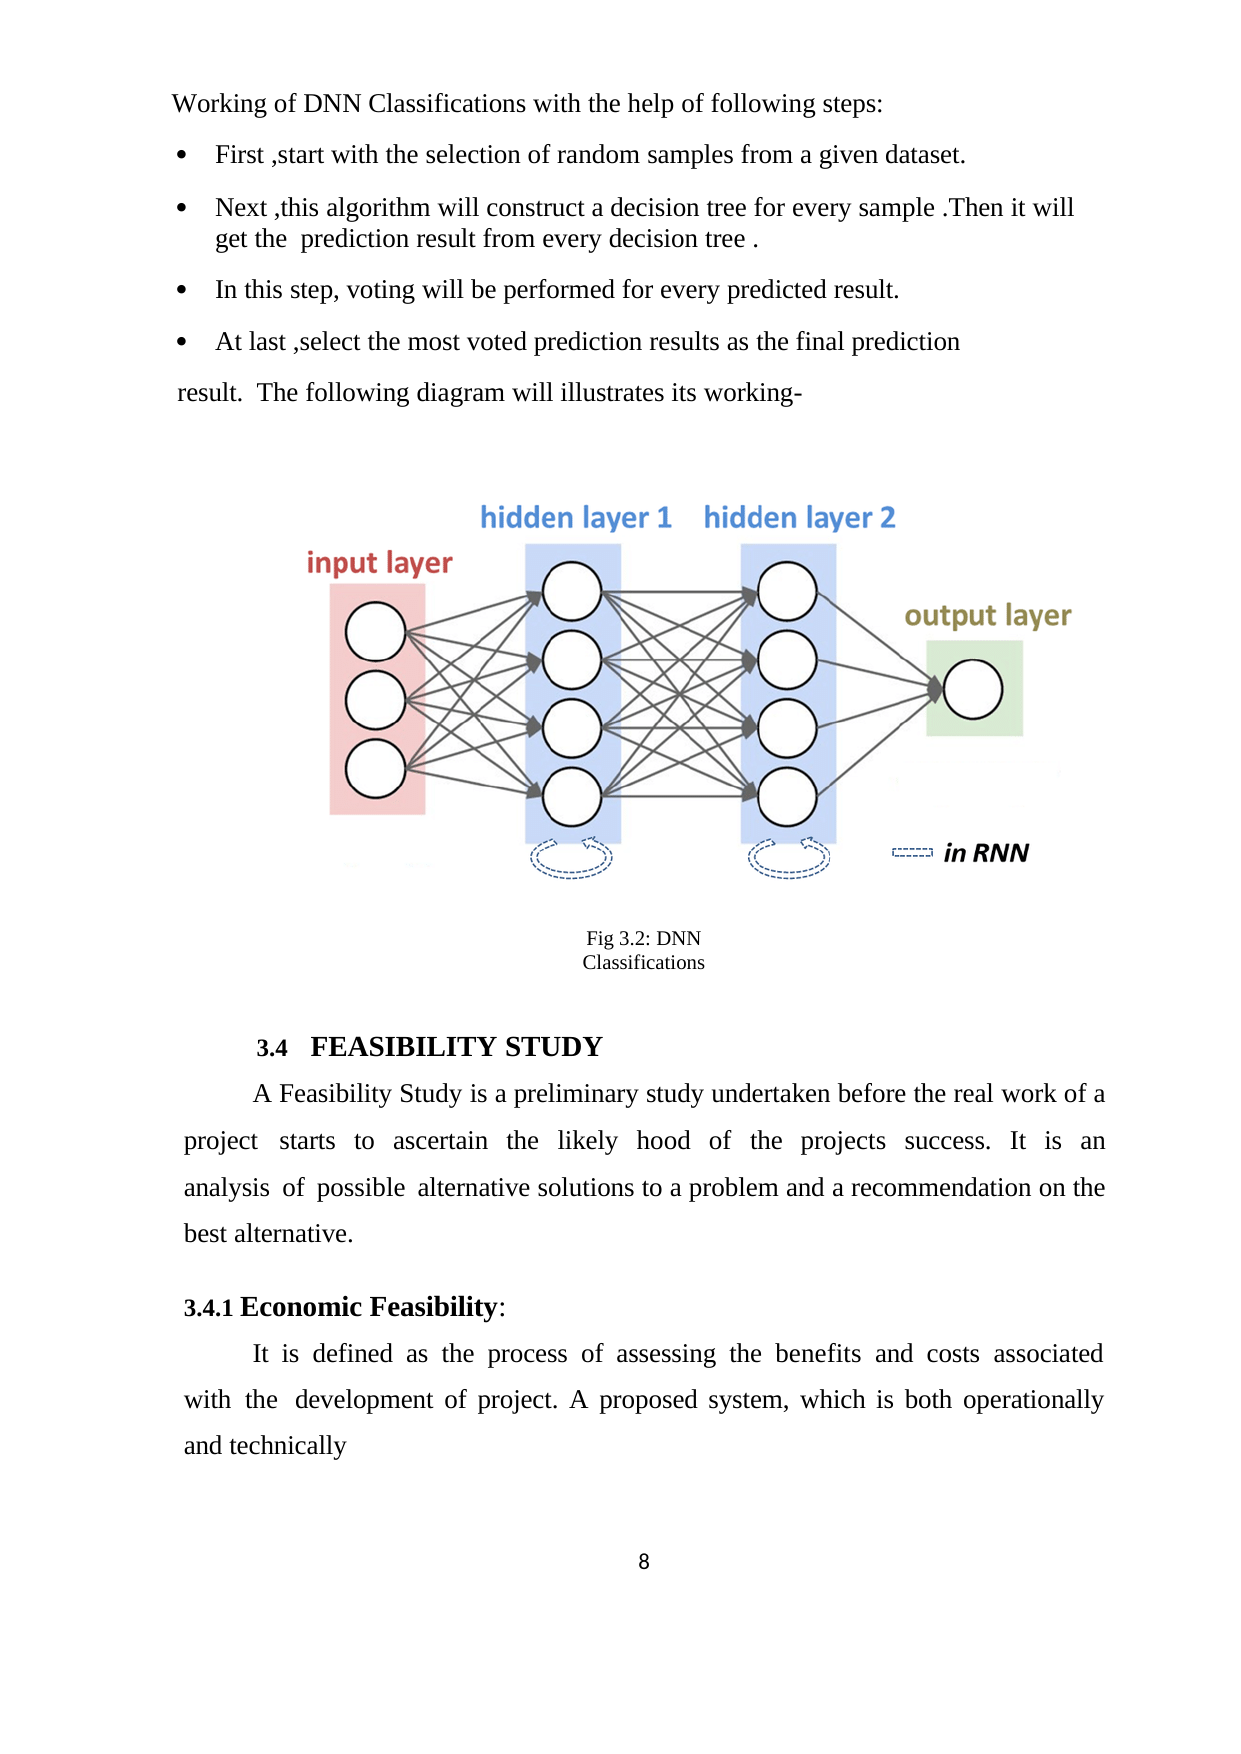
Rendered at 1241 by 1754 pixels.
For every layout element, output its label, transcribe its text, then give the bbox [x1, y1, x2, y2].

list In this step, voting will be performed for every predicted result. [177, 273, 1117, 305]
list Next ,this algorithm will construct a decision tree for every sample .Then it will get the prediction result from every decision tree . [177, 191, 1085, 253]
list At last ,select the most voted prediction results as the final prediction result. The following diagram will illustrates its working- [177, 325, 973, 407]
text A Feasibility Study is a preliminary study undertaken before the real work of a project starts to ascertain the likely hood of the projects success. It is an analysis of possible alternative solutions to a problem and a recommendation on the best alternative. [183, 1077, 1106, 1248]
text Working of DNN Classifications with the help of following steps: [171, 87, 1117, 118]
text Fig 3.2: DNN Classifications [544, 926, 743, 974]
list First ,start with the selection of random samples from a given dataset. [177, 139, 1117, 170]
subtitle FEASIBILITY STUDY [246, 1029, 1117, 1063]
subtitle Economic Feasibility: [183, 1289, 1117, 1322]
picture [271, 468, 1109, 914]
text 8 [544, 1547, 744, 1575]
text It is defined as the process of assessing the benefits and costs associated with the development of project. A proposed system, which is both operationally and technically [183, 1337, 1104, 1460]
